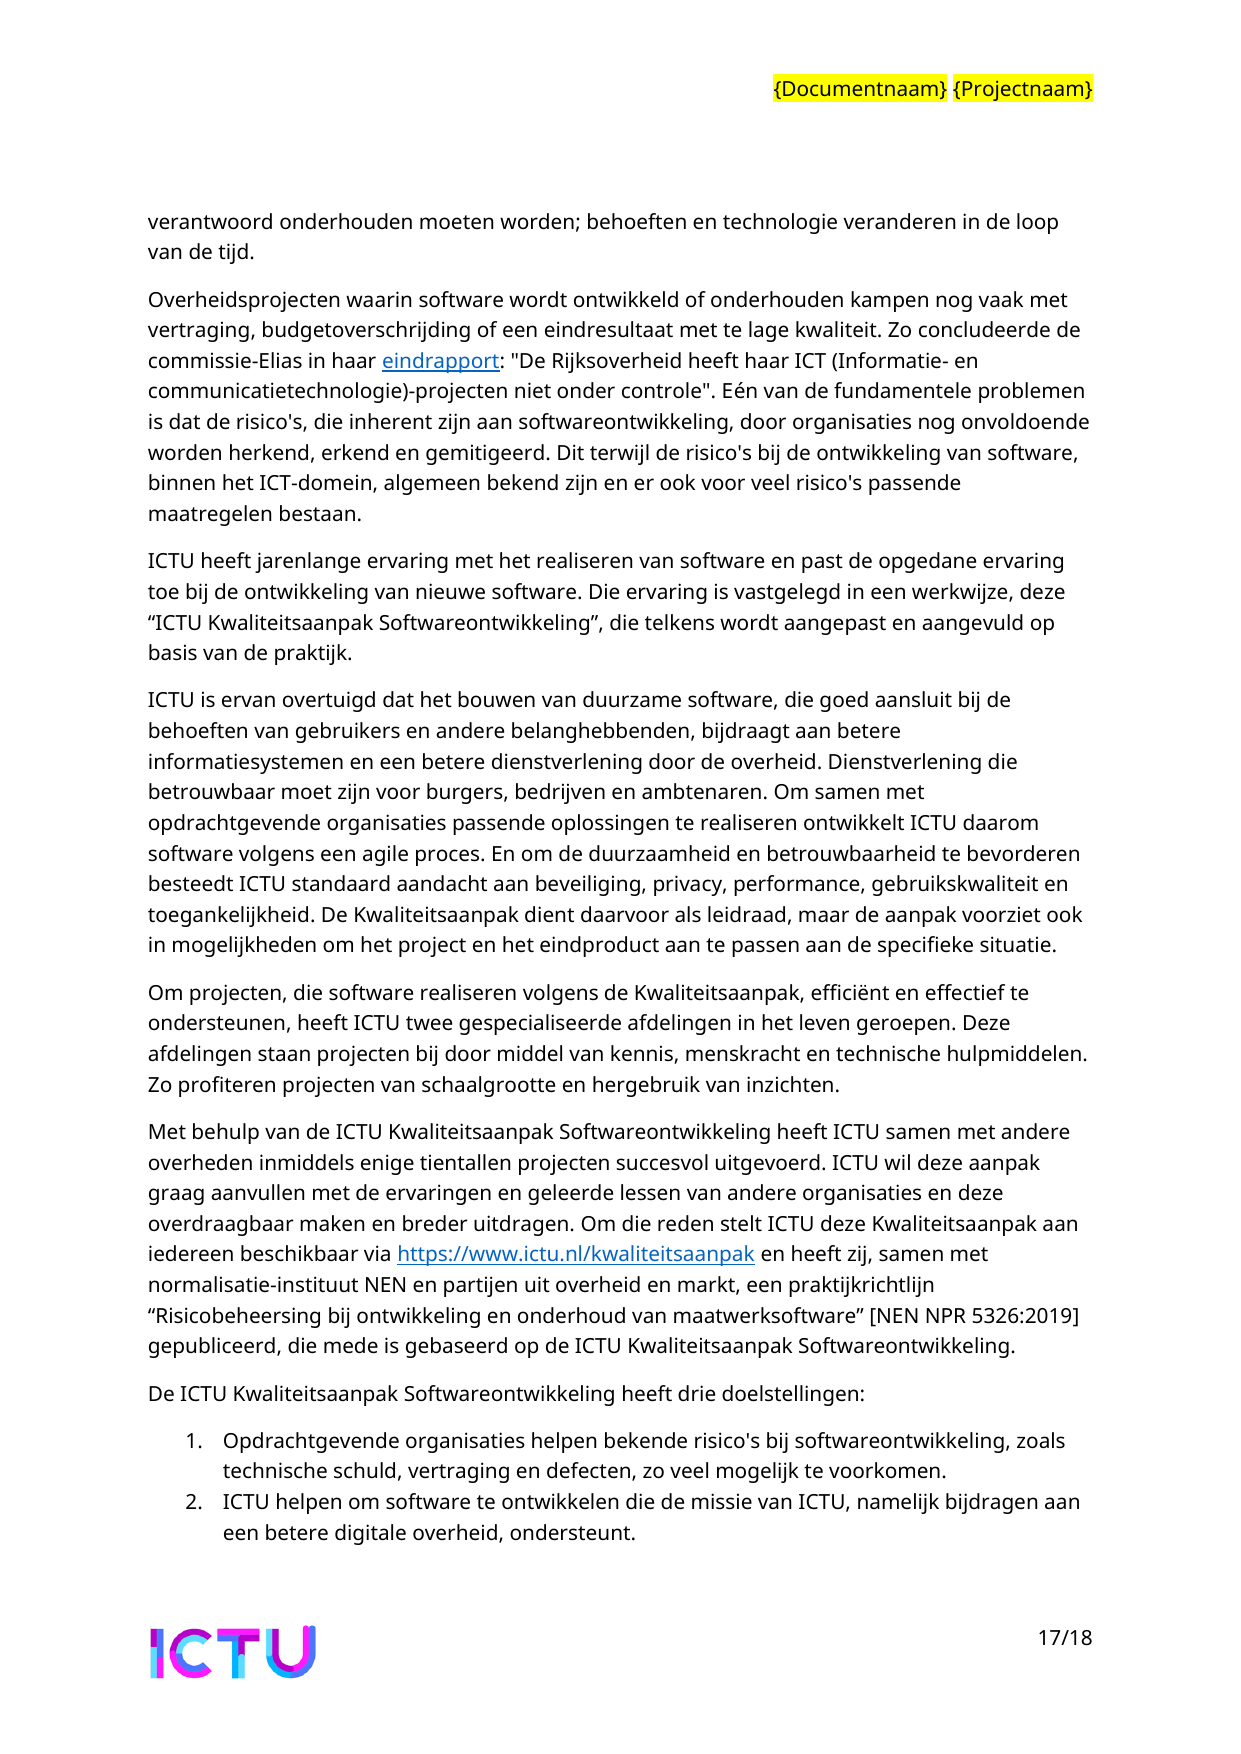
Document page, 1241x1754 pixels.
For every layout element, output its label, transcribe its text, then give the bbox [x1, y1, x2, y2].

text De ICTU Kwaliteitsaanpak Softwareontwikkeling heeft drie doelstellingen: [148, 1379, 1092, 1407]
text Om projecten, die software realiseren volgens de Kwaliteitsaanpak, efficiënt en effectief te ondersteunen, heeft ICTU twee gespecialiseerde afdelingen in het leven geroepen. Deze afdelingen staan projecten bij door middel van kennis, menskracht en technische hulpmiddelen. Zo profiteren projecten van schaalgrootte en hergebruik van inzichten. [148, 978, 1092, 1098]
list ICTU helpen om software te ontwikkelen die de missie van ICTU, namelijk bijdragen aan een betere digitale overheid, ondersteunt. [185, 1487, 1092, 1546]
text ICTU is ervan overtuigd dat het bouwen van duurzame software, die goed aansluit bij de behoeften van gebruikers en andere belanghebbenden, bijdraagt aan betere informatiesystemen en een betere dienstverlening door de overheid. Dienstverlening die betrouwbaar moet zijn voor burgers, bedrijven en ambtenaren. Om samen met opdrachtgevende organisaties passende oplossingen te realiseren ontwikkelt ICTU daarom software volgens een agile proces. En om de duurzaamheid en betrouwbaarheid te bevorderen besteedt ICTU standaard aandacht aan beveiliging, privacy, performance, gebruikskwaliteit en toegankelijkheid. De Kwaliteitsaanpak dient daarvoor als leidraad, maar de aanpak voorziet ook in mogelijkheden om het project en het eindproduct aan te passen aan de specifieke situatie. [148, 686, 1092, 959]
picture [148, 1623, 319, 1683]
text ICTU heeft jarenlange ervaring met het realiseren van software en past de opgedane ervaring toe bij de ontwikkeling van nieuwe software. Die ervaring is vastgelegd in een werkwijze, deze “ICTU Kwaliteitsaanpak Softwareontwikkeling”, die telkens wordt aangepast en aangevuld op basis van de praktijk. [148, 546, 1092, 667]
text Overheidsprojecten waarin software wordt ontwikkeld of onderhouden kampen nog vaak met vertraging, budgetoverschrijding of een eindresultaat met te lage kwaliteit. Zo concludeerde de commissie-Elias in haar eindrapport: "De Rijksoverheid heeft haar ICT (Informatie- en communicatietechnologie)-projecten niet onder controle". Eén van de fundamentele problemen is dat de risico's, die inherent zijn aan softwareontwikkeling, door organisaties nog onvoldoende worden herkend, erkend en gemitigeerd. Dit terwijl de risico's bij de ontwikkeling van software, binnen het ICT-domein, algemeen bekend zijn en er ook voor veel risico's passende maatregelen bestaan. [148, 285, 1092, 527]
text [148, 207, 1092, 266]
